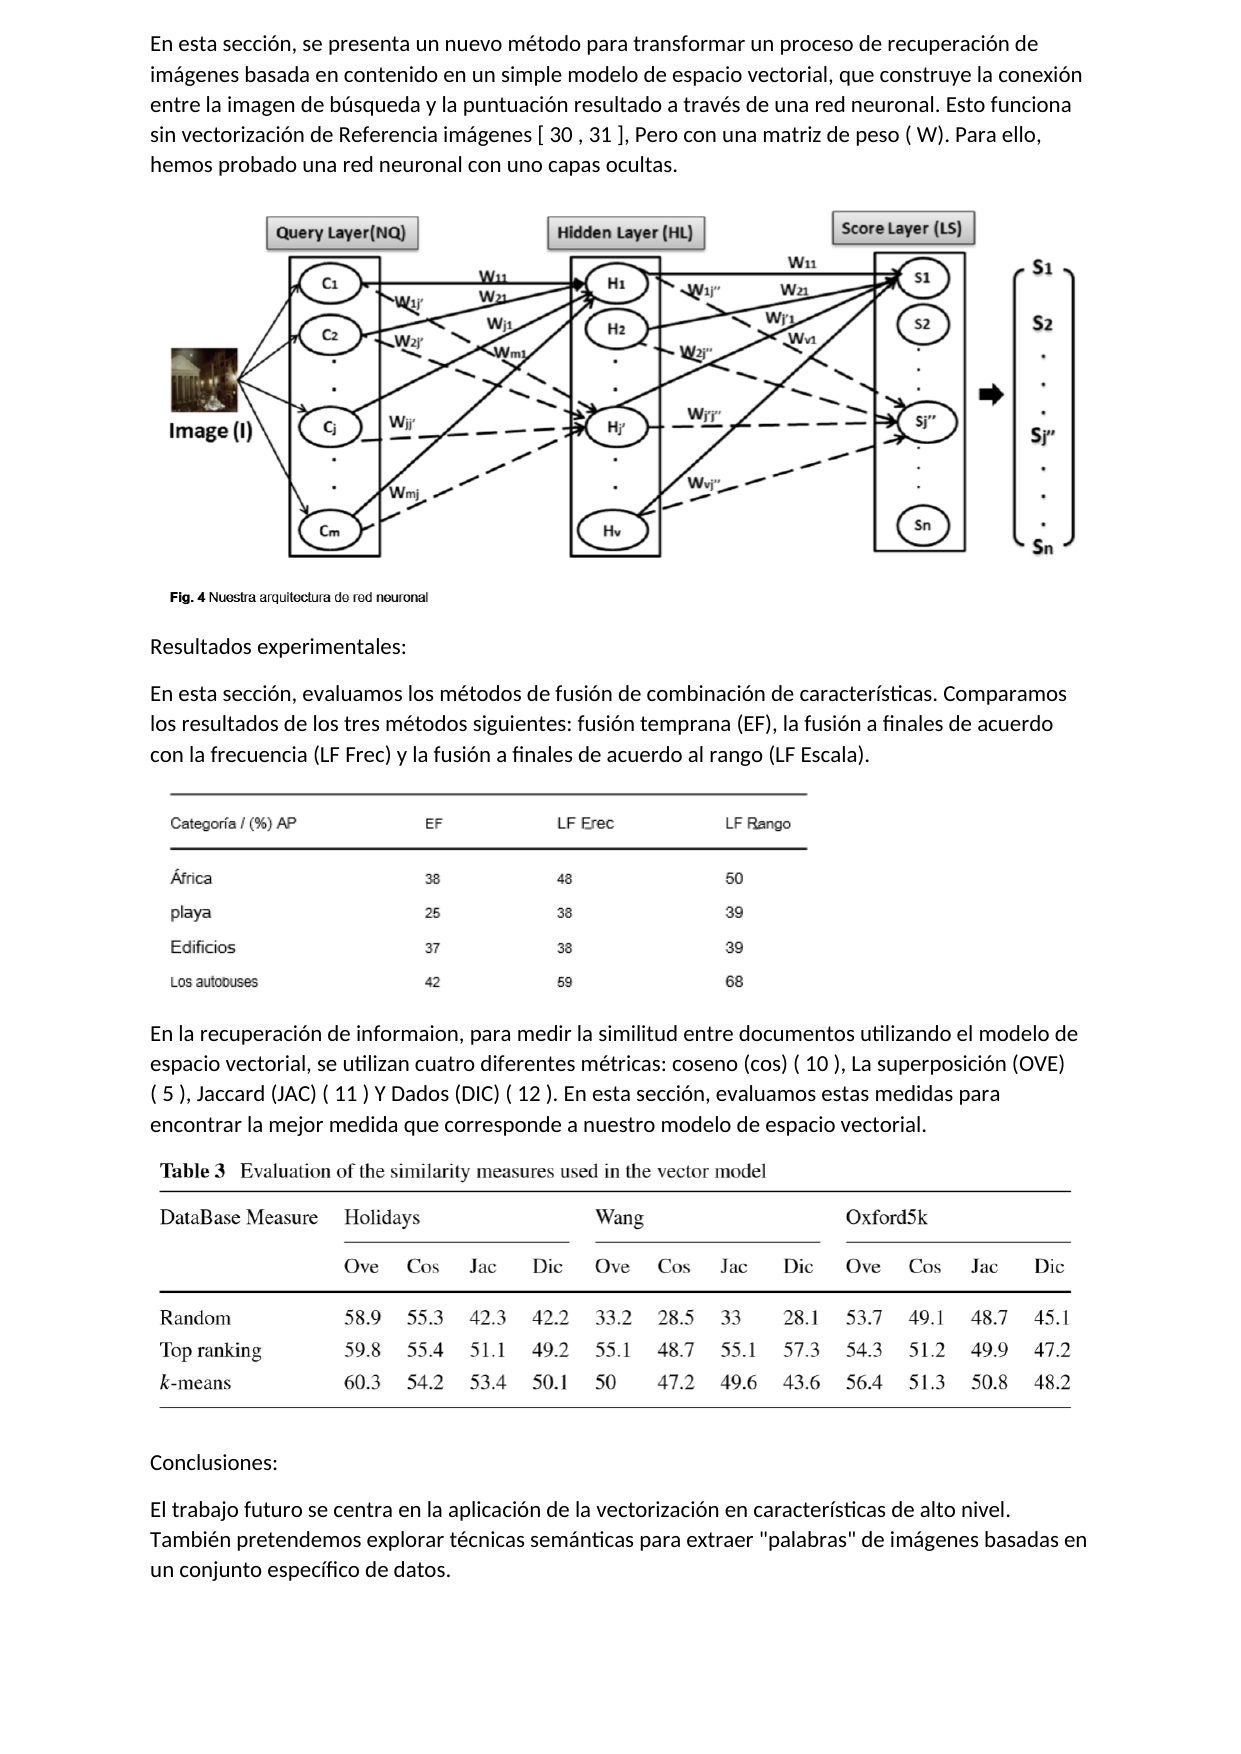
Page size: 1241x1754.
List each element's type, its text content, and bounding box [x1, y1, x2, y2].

text Resultados experimentales: [150, 632, 1090, 660]
text Conclusiones: [150, 1448, 1090, 1476]
text El trabajo futuro se centra en la aplicación de la vectorización en características de alto nivel. También pretendemos explorar técnicas semánticas para extraer "palabras" de imágenes basadas en un conjunto específico de datos. [150, 1495, 1090, 1583]
text En esta sección, se presenta un nuevo método para transformar un proceso de recuperación de imágenes basada en contenido en un simple modelo de espacio vectorial, que construye la conexión entre la imagen de búsqueda y la puntuación resultado a través de una red neuronal. Esto funciona sin vectorización de Referencia imágenes [ 30 , 31 ], Pero con una matriz de peso ( W). Para ello, hemos probado una red neuronal con uno capas ocultas. [150, 29, 1090, 178]
text En esta sección, evaluamos los métodos de fusión de combinación de características. Comparamos los resultados de los tres métodos siguientes: fusión temprana (EF), la fusión a finales de acuerdo con la frecuencia (LF Frec) y la fusión a finales de acuerdo al rango (LF Escala). [150, 679, 1090, 768]
text En la recuperación de informaion, para medir la similitud entre documentos utilizando el modelo de espacio vectorial, se utilizan cuatro diferentes métricas: coseno (cos) ( 10 ), La superposición (OVE) ( 5 ), Jaccard (JAC) ( 11 ) Y Dados (DIC) ( 12 ). En esta sección, evaluamos estas medidas para encontrar la mejor medida que corresponde a nuestro modelo de espacio vectorial. [150, 1019, 1090, 1138]
